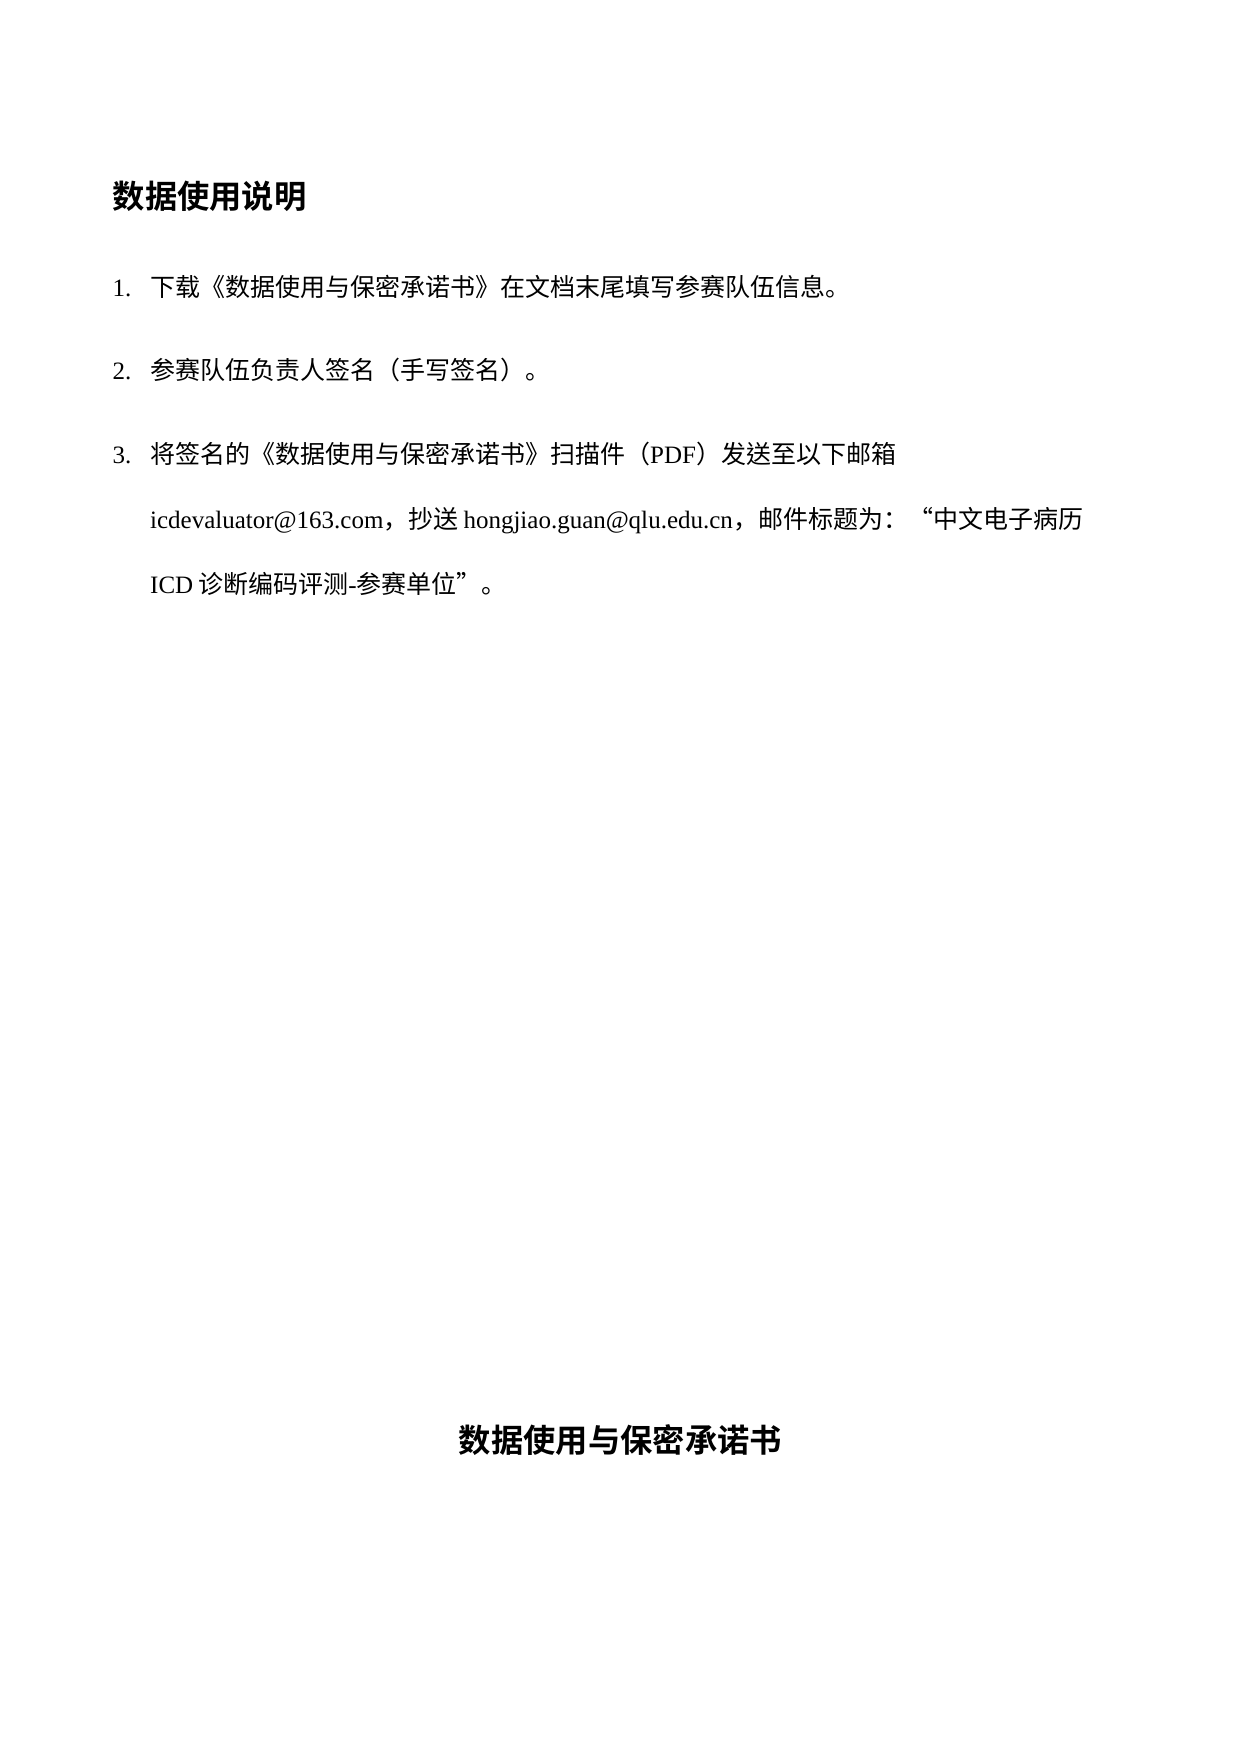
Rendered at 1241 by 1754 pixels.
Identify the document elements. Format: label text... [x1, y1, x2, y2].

text 数据使用说明 [112, 162, 1128, 227]
list 参赛队伍负责人签名（手写签名）。 [112, 336, 1128, 401]
list 将签名的《数据使用与保密承诺书》扫描件（PDF）发送至以下邮箱icdevaluator@163.com，抄送hongjiao.guan@qlu.edu.cn，邮件标题为：“中文电子病历ICD诊断编码评测-参赛单位”。 [112, 420, 1128, 615]
text 数据使用与保密承诺书 [112, 1405, 1128, 1470]
list 下载《数据使用与保密承诺书》在文档末尾填写参赛队伍信息。 [112, 253, 1128, 318]
